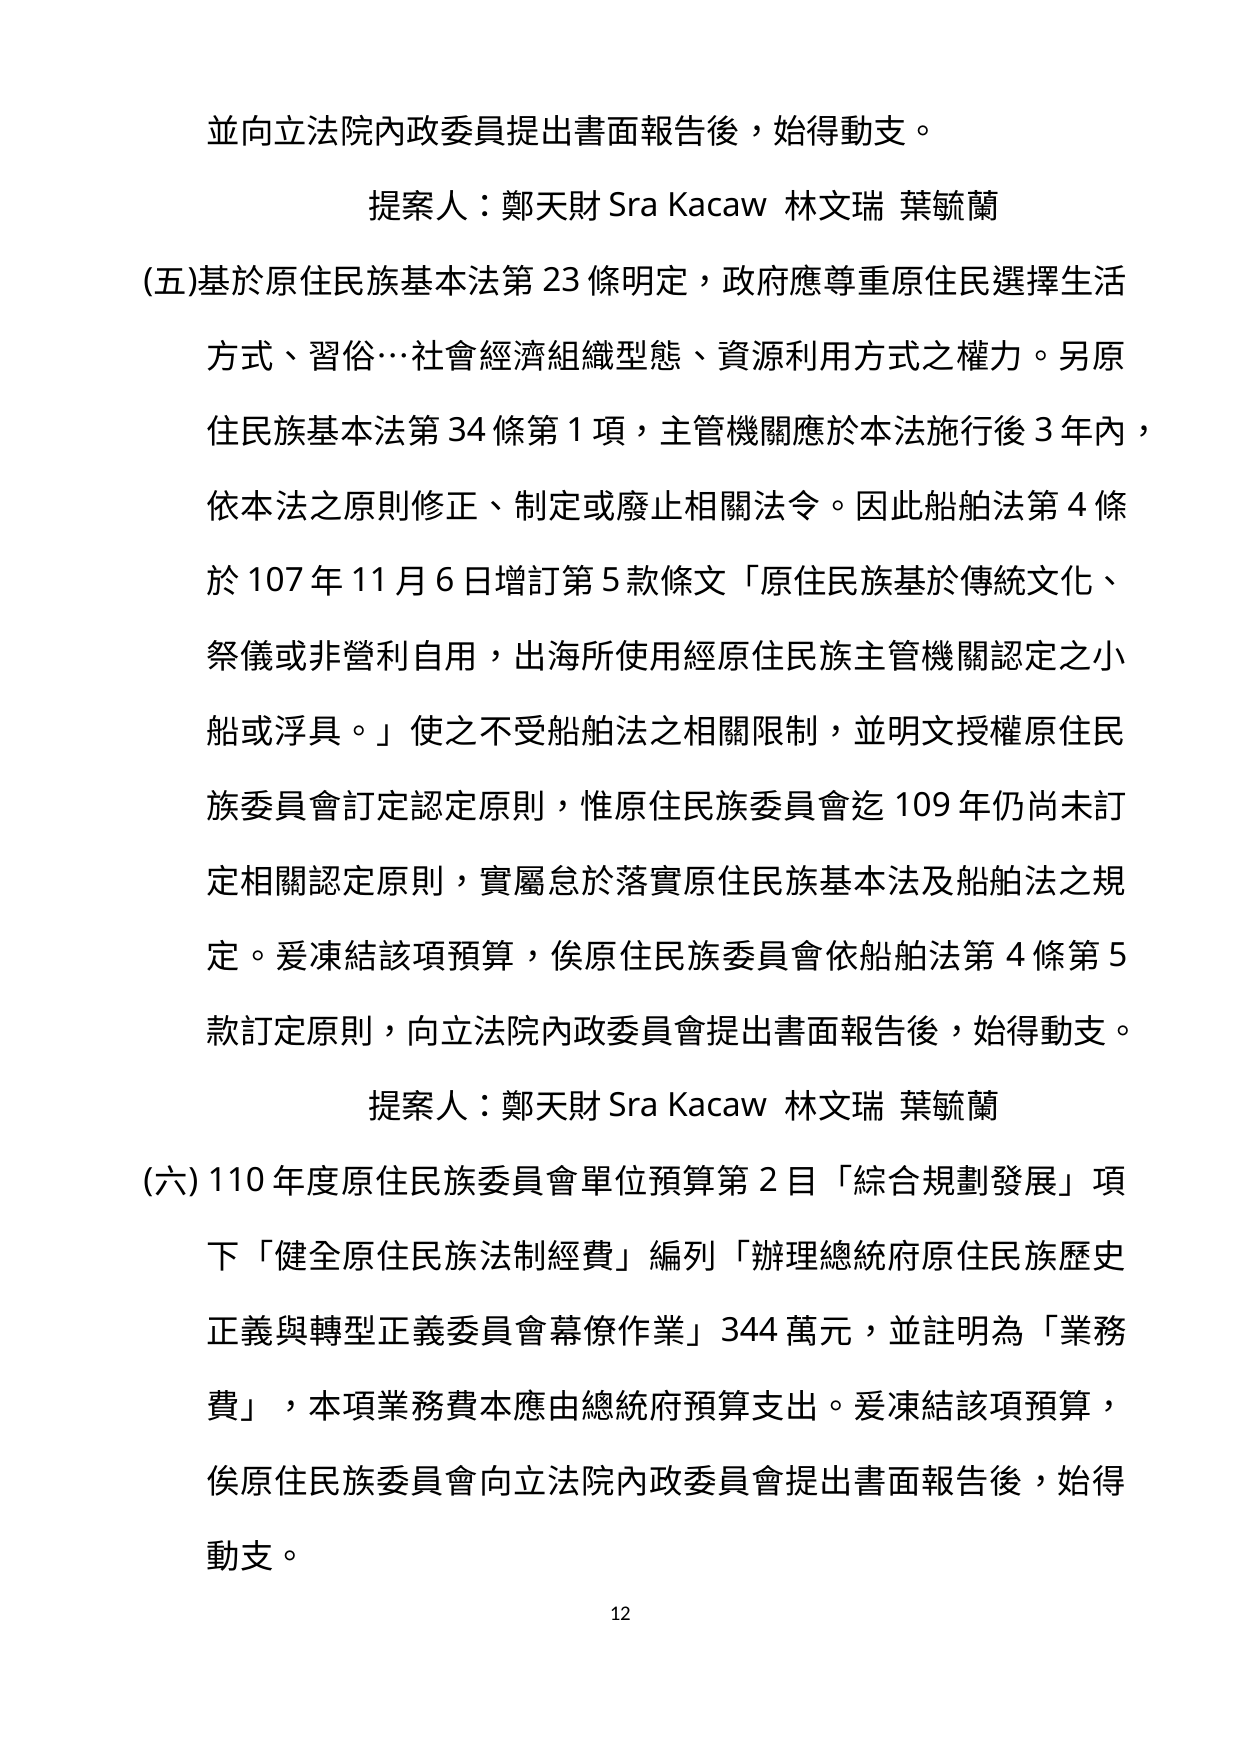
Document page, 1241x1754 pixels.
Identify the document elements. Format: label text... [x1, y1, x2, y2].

text 提案人：鄭天財Sra Kacaw 林文瑞 葉毓蘭 [368, 166, 1127, 241]
text (五)基於原住民族基本法第23條明定，政府應尊重原住民選擇生活方式、習俗…社會經濟組織型態、資源利用方式之權力。另原住民族基本法第34條第1項，主管機關應於本法施行後3年內，依本法之原則修正、制定或廢止相關法令。因此船舶法第4條於107年11月6日增訂第5款條文「原住民族基於傳統文化、祭儀或非營利自用，出海所使用經原住民族主管機關認定之小船或浮具。」使之不受船舶法之相關限制，並明文授權原住民族委員會訂定認定原則，惟原住民族委員會迄109年仍尚未訂定相關認定原則，實屬怠於落實原住民族基本法及船舶法之規定。爰凍結該項預算，俟原住民族委員會依船舶法第4條第5款訂定原則，向立法院內政委員會提出書面報告後，始得動支。 [143, 241, 1127, 1066]
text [143, 91, 1127, 166]
text (六) 110年度原住民族委員會單位預算第2目「綜合規劃發展」項下「健全原住民族法制經費」編列「辦理總統府原住民族歷史正義與轉型正義委員會幕僚作業」344萬元，並註明為「業務費」，本項業務費本應由總統府預算支出。爰凍結該項預算，俟原住民族委員會向立法院內政委員會提出書面報告後，始得動支。 [143, 1141, 1127, 1591]
text 提案人：鄭天財Sra Kacaw 林文瑞 葉毓蘭 [368, 1066, 1127, 1141]
